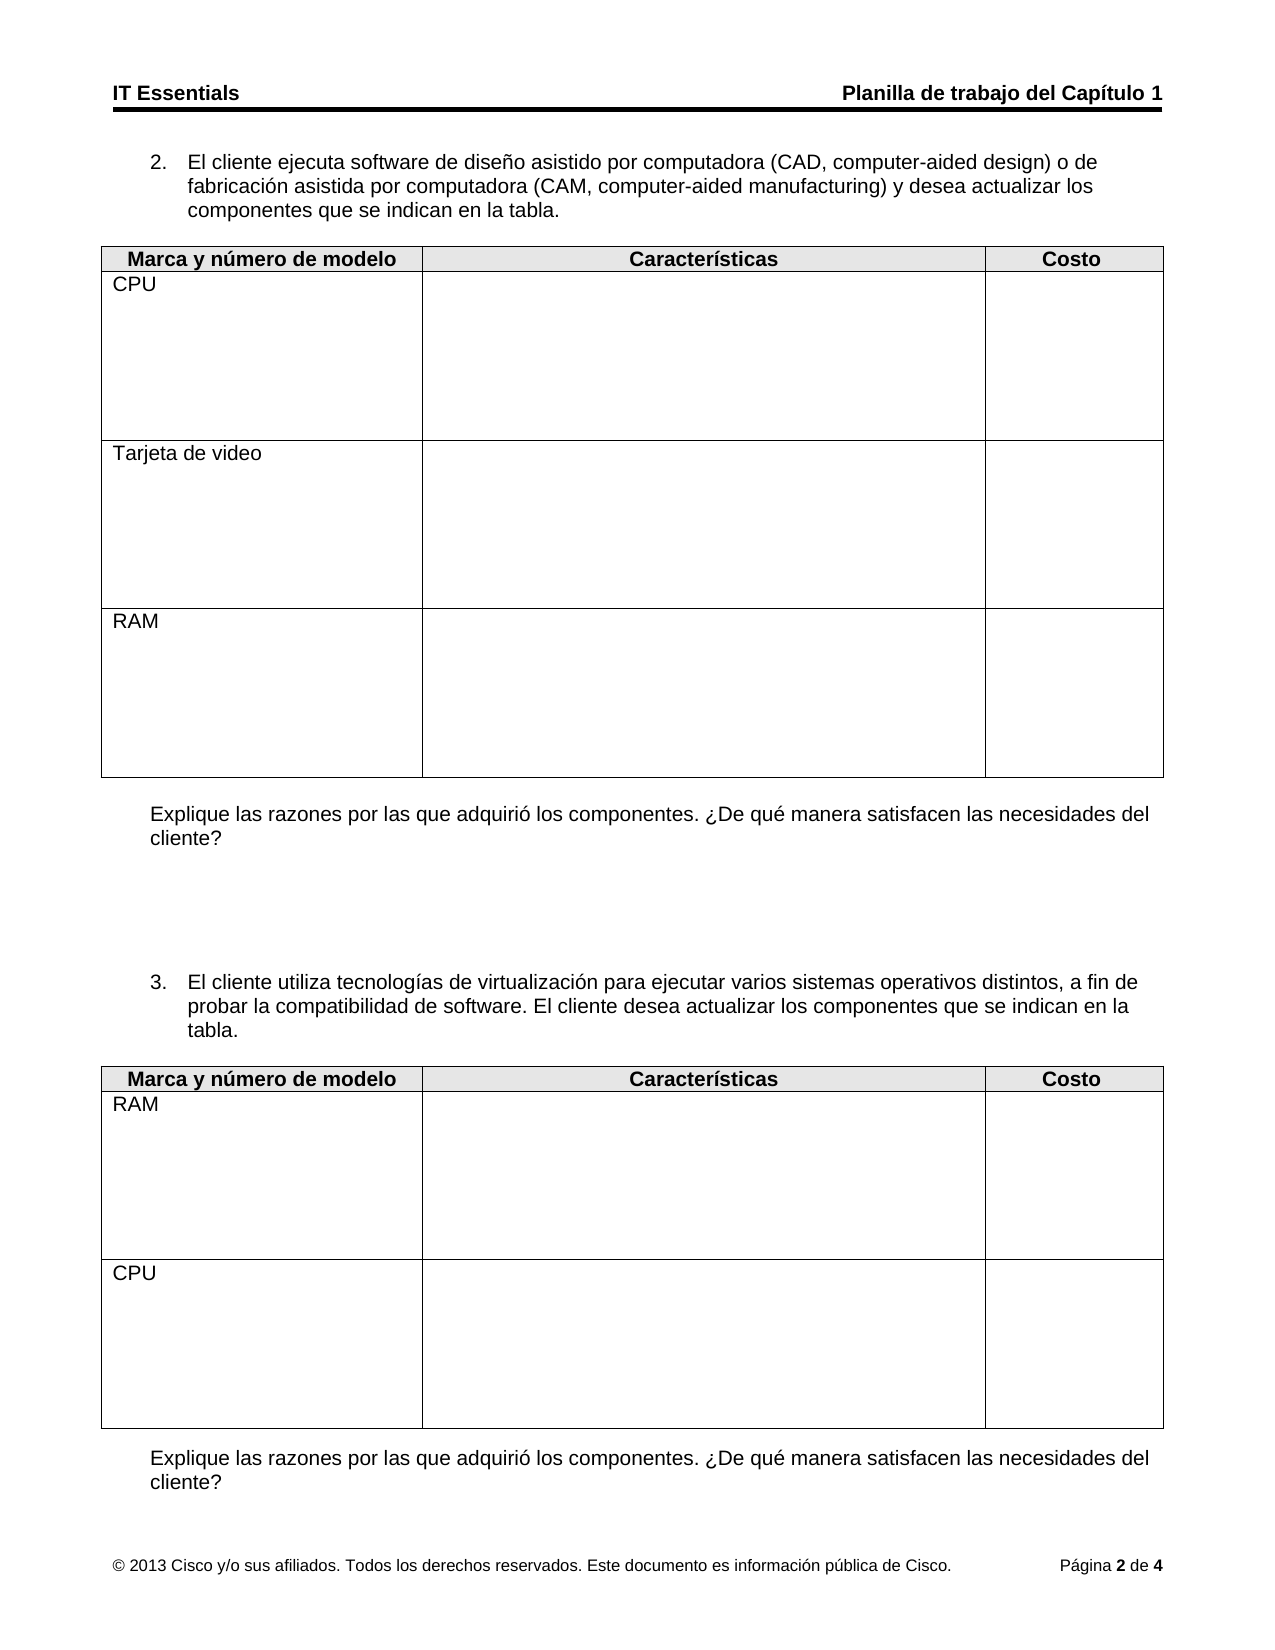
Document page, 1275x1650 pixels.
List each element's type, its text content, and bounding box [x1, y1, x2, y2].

table_cell CPU [102, 1260, 422, 1428]
list El cliente utiliza tecnologías de virtualización para ejecutar varios sistemas operativos distintos, a fin de probar la compatibilidad de software. El cliente desea actualizar los componentes que se indican en la tabla. [150, 970, 1162, 1042]
table_header Características [423, 247, 985, 271]
table_cell [986, 272, 1163, 439]
table_cell [986, 1260, 1163, 1428]
list El cliente ejecuta software de diseño asistido por computadora (CAD, computer-aided design) o de fabricación asistida por computadora (CAM, computer-aided manufacturing) y desea actualizar los componentes que se indican en la tabla. [150, 150, 1162, 222]
table_cell [986, 609, 1163, 777]
table_cell [986, 441, 1163, 608]
table_cell [986, 1092, 1163, 1259]
table_header Marca y número de modelo [102, 1067, 422, 1091]
text Explique las razones por las que adquirió los componentes. ¿De qué manera satisfacen las necesidades del cliente? [150, 1446, 1162, 1494]
table_cell Tarjeta de video [102, 441, 422, 608]
table_cell RAM [102, 1092, 422, 1259]
table_header Costo [986, 1067, 1163, 1091]
table_cell [423, 272, 985, 439]
text Explique las razones por las que adquirió los componentes. ¿De qué manera satisfacen las necesidades del cliente? [150, 802, 1162, 850]
table_header Marca y número de modelo [102, 247, 422, 271]
table_header Costo [986, 247, 1163, 271]
table_cell [423, 441, 985, 608]
table_cell RAM [102, 609, 422, 777]
table_cell CPU [102, 272, 422, 439]
table_header Características [423, 1067, 985, 1091]
table_cell [423, 609, 985, 777]
table_cell [423, 1092, 985, 1259]
table_cell [423, 1260, 985, 1428]
